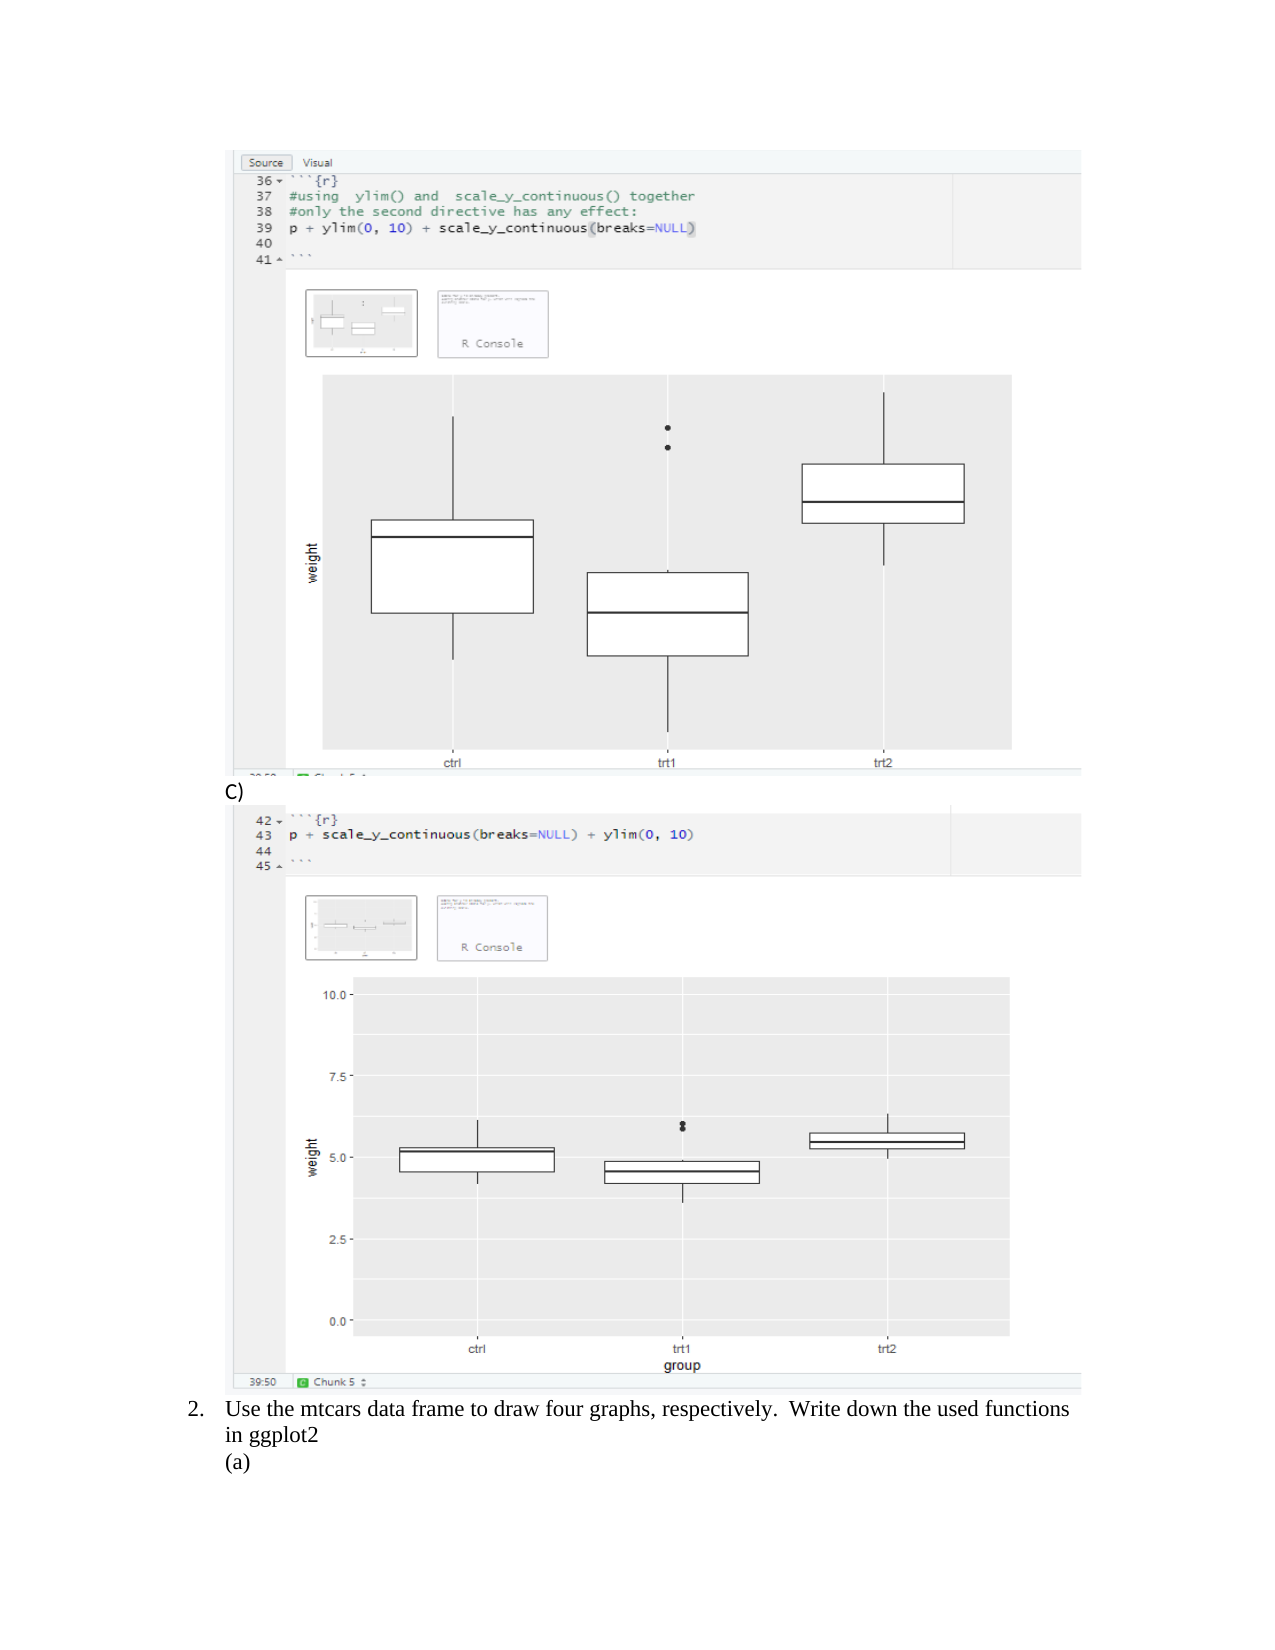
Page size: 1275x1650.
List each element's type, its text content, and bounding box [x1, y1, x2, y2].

list (a) [225, 1448, 1088, 1474]
list Use the mtcars data frame to draw four graphs, respectively. Write down the used functions in ggplot2 [187, 1395, 1088, 1447]
text C) [225, 777, 1133, 805]
picture [225, 150, 1082, 776]
picture [225, 805, 1082, 1395]
